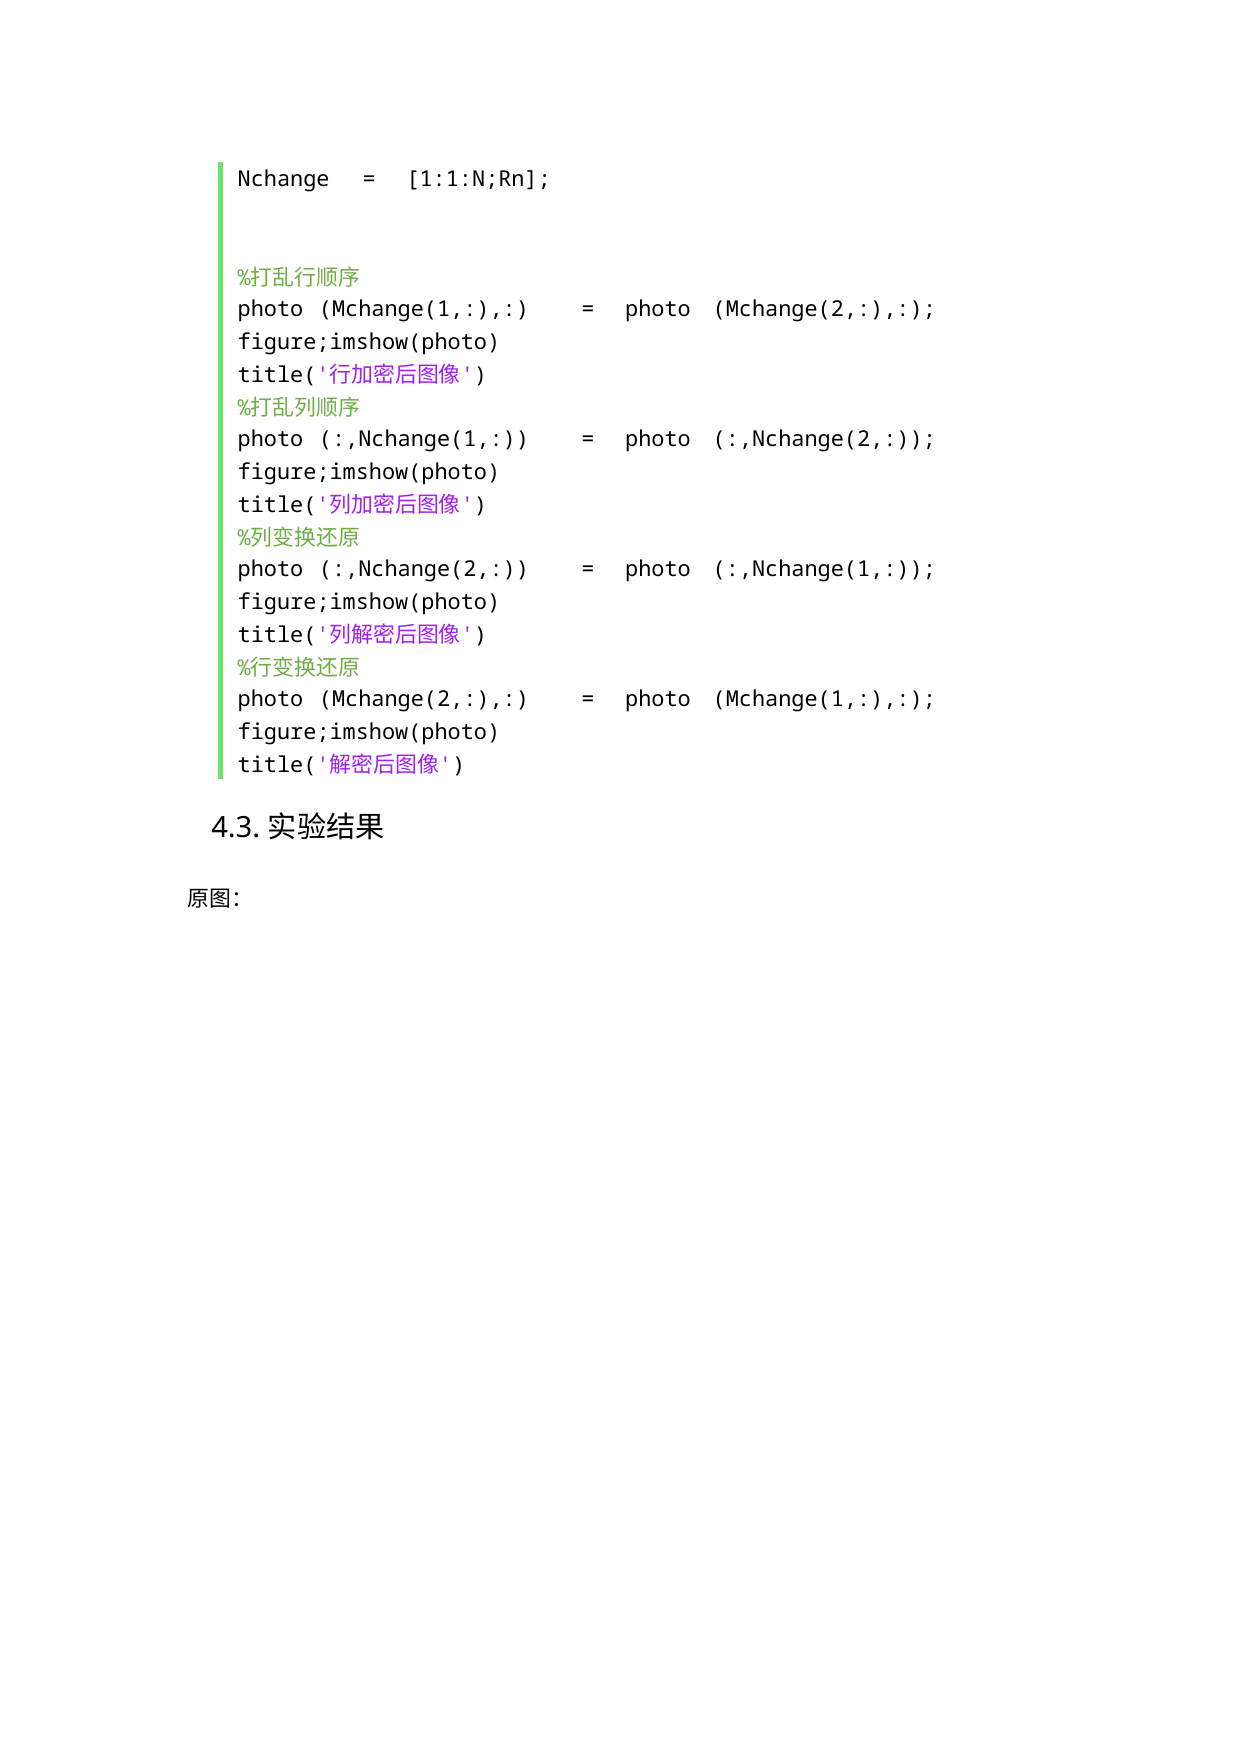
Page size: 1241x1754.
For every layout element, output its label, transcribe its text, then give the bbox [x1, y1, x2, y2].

text title('解密后图像') [439, 747, 1053, 779]
subtitle 实验结果 [211, 792, 1053, 857]
text title('行加密后图像') [223, 357, 329, 389]
text %列变换还原 [223, 519, 1053, 552]
text title('行加密后图像') [461, 357, 1053, 389]
text %打乱行顺序 [223, 259, 1053, 292]
text figure;imshow(photo) [223, 324, 1053, 357]
text figure;imshow(photo) [223, 454, 1053, 487]
text %行变换还原 [223, 649, 1053, 682]
text title('列解密后图像') [461, 617, 1053, 649]
text figure;imshow(photo) [223, 714, 1053, 747]
text photo (Mchange(1,:),:) = photo (Mchange(2,:),:); [223, 292, 1053, 324]
text title('列加密后图像') [223, 487, 329, 519]
text %打乱列顺序 [223, 389, 1053, 422]
text title('列解密后图像') [223, 617, 329, 649]
text title('列加密后图像') [461, 487, 1053, 519]
text photo (Mchange(2,:),:) = photo (Mchange(1,:),:); [223, 682, 1053, 714]
text figure;imshow(photo) [223, 584, 1053, 617]
text Nchange = [1:1:N;Rn]; [223, 162, 1053, 194]
text 原图： [187, 881, 1053, 913]
text title('解密后图像') [223, 747, 329, 779]
text photo (:,Nchange(2,:)) = photo (:,Nchange(1,:)); [223, 552, 1053, 584]
text photo (:,Nchange(1,:)) = photo (:,Nchange(2,:)); [223, 422, 1053, 454]
